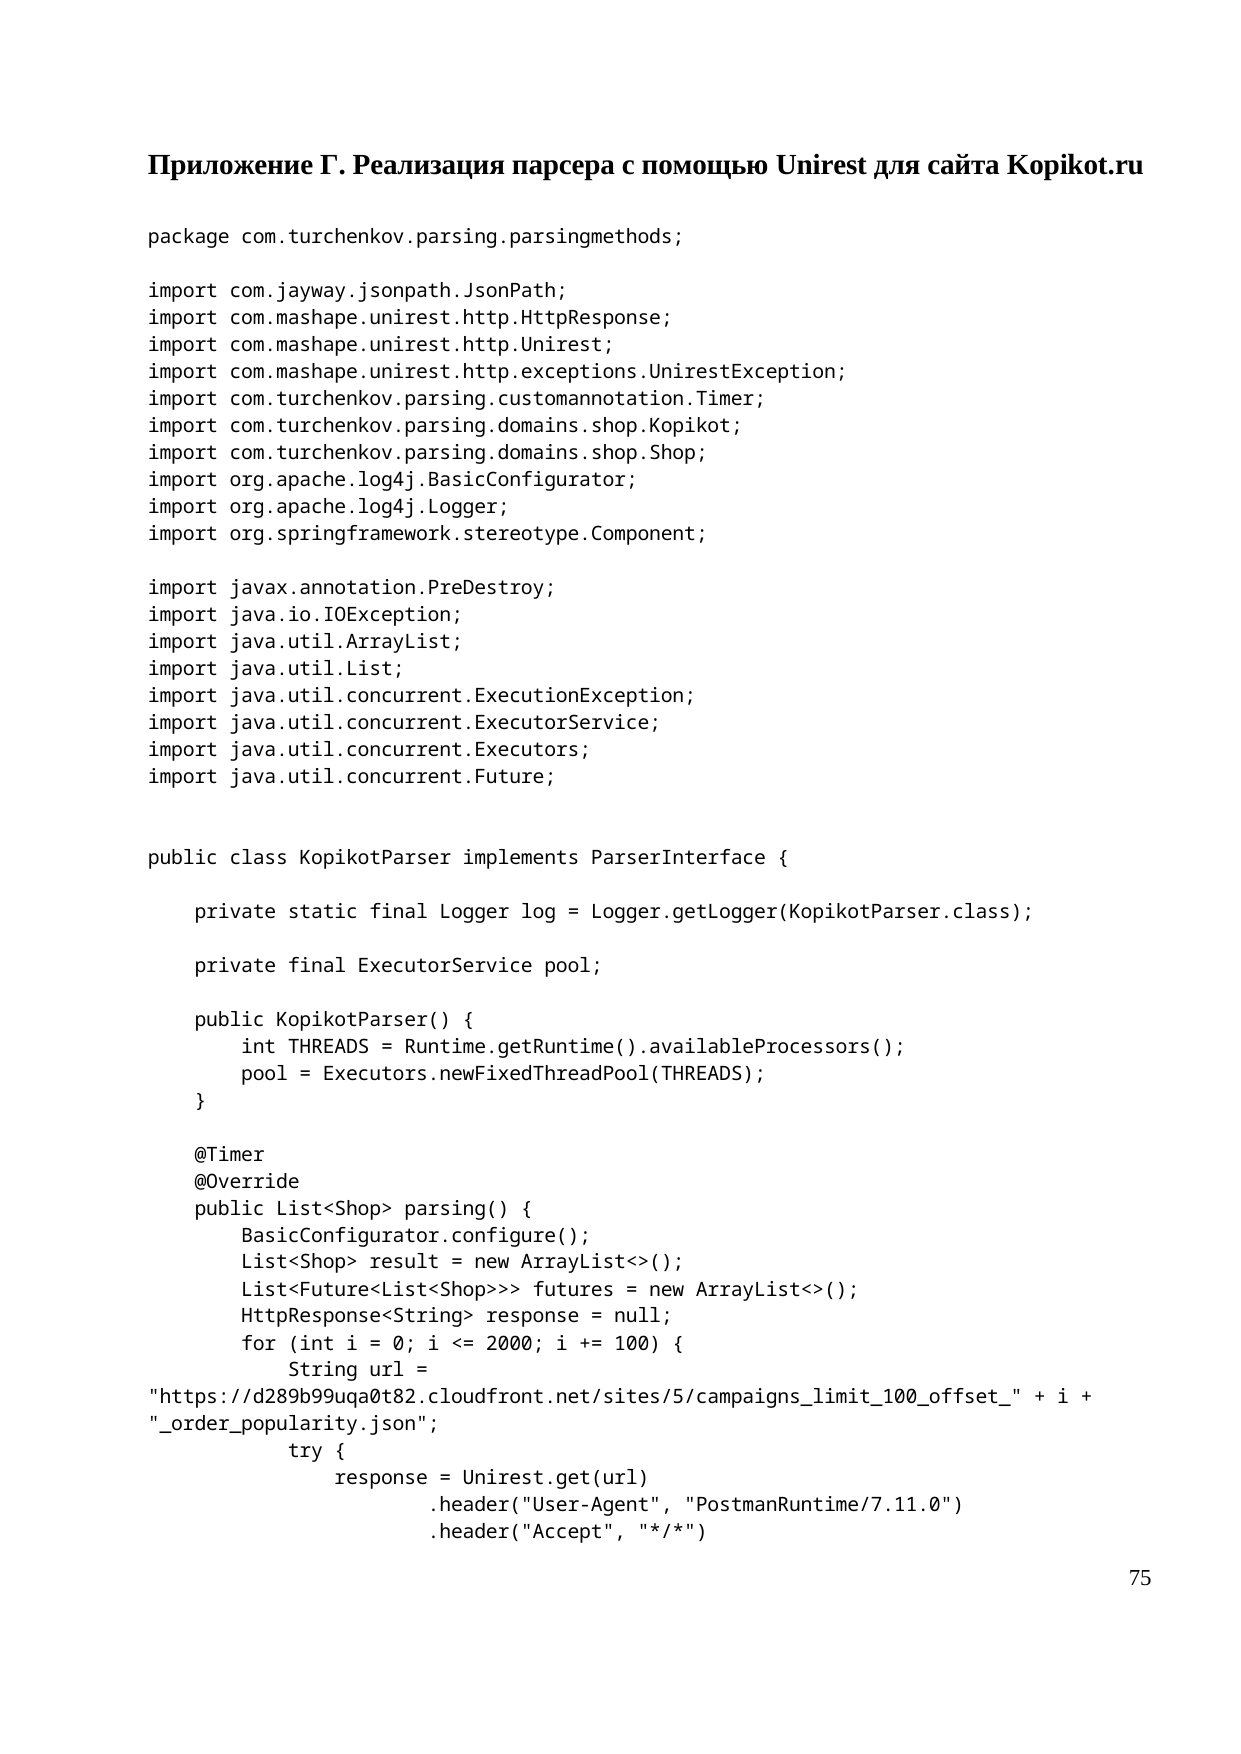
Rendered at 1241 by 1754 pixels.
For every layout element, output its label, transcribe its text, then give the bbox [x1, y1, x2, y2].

text public class KopikotParser implements ParserInterface { [148, 843, 1152, 870]
text import java.io.IOException; [148, 600, 1152, 627]
text pool = Executors.newFixedThreadPool(THREADS); [148, 1059, 1152, 1086]
text import java.util.concurrent.ExecutionException; [148, 681, 1152, 708]
text import com.turchenkov.parsing.domains.shop.Kopikot; [148, 411, 1152, 438]
text import javax.annotation.PreDestroy; [148, 573, 1152, 600]
text import java.util.List; [148, 654, 1152, 681]
text public List<Shop> parsing() { [148, 1194, 1152, 1221]
text import java.util.concurrent.Future; [148, 762, 1152, 789]
text private final ExecutorService pool; [148, 951, 1152, 978]
text import org.apache.log4j.BasicConfigurator; [148, 465, 1152, 492]
text .header("User-Agent", "PostmanRuntime/7.11.0") [148, 1491, 1152, 1518]
text } [148, 1086, 1152, 1113]
text import com.jayway.jsonpath.JsonPath; [148, 277, 1152, 303]
text package com.turchenkov.parsing.parsingmethods; [148, 223, 1152, 249]
text import com.mashape.unirest.http.exceptions.UnirestException; [148, 357, 1152, 384]
text import com.turchenkov.parsing.customannotation.Timer; [148, 384, 1152, 411]
text import java.util.ArrayList; [148, 627, 1152, 654]
text BasicConfigurator.configure(); [148, 1221, 1152, 1248]
text .header("Accept", "*/*") [148, 1518, 1152, 1544]
text @Timer [148, 1140, 1152, 1167]
text @Override [148, 1167, 1152, 1194]
text import com.turchenkov.parsing.domains.shop.Shop; [148, 438, 1152, 465]
text public KopikotParser() { [148, 1005, 1152, 1032]
text List<Future<List<Shop>>> futures = new ArrayList<>(); [148, 1275, 1152, 1302]
text int THREADS = Runtime.getRuntime().availableProcessors(); [148, 1032, 1152, 1059]
subtitle Приложение Г. Реализация парсера с помощью Unirest для сайта Kopikot.ru [148, 147, 1152, 181]
text private static final Logger log = Logger.getLogger(KopikotParser.class); [148, 897, 1152, 924]
text response = Unirest.get(url) [148, 1464, 1152, 1491]
text String url = "https://d289b99uqa0t82.cloudfront.net/sites/5/campaigns_limit_100_offset_" + i + "_order_popularity.json"; [148, 1356, 1152, 1437]
text import com.mashape.unirest.http.HttpResponse; [148, 303, 1152, 331]
text import com.mashape.unirest.http.Unirest; [148, 331, 1152, 357]
text for (int i = 0; i <= 2000; i += 100) { [148, 1329, 1152, 1356]
text import org.springframework.stereotype.Component; [148, 519, 1152, 546]
text HttpResponse<String> response = null; [148, 1302, 1152, 1329]
text import java.util.concurrent.ExecutorService; [148, 708, 1152, 735]
text List<Shop> result = new ArrayList<>(); [148, 1248, 1152, 1275]
text import java.util.concurrent.Executors; [148, 735, 1152, 762]
text try { [148, 1437, 1152, 1464]
text import org.apache.log4j.Logger; [148, 492, 1152, 519]
